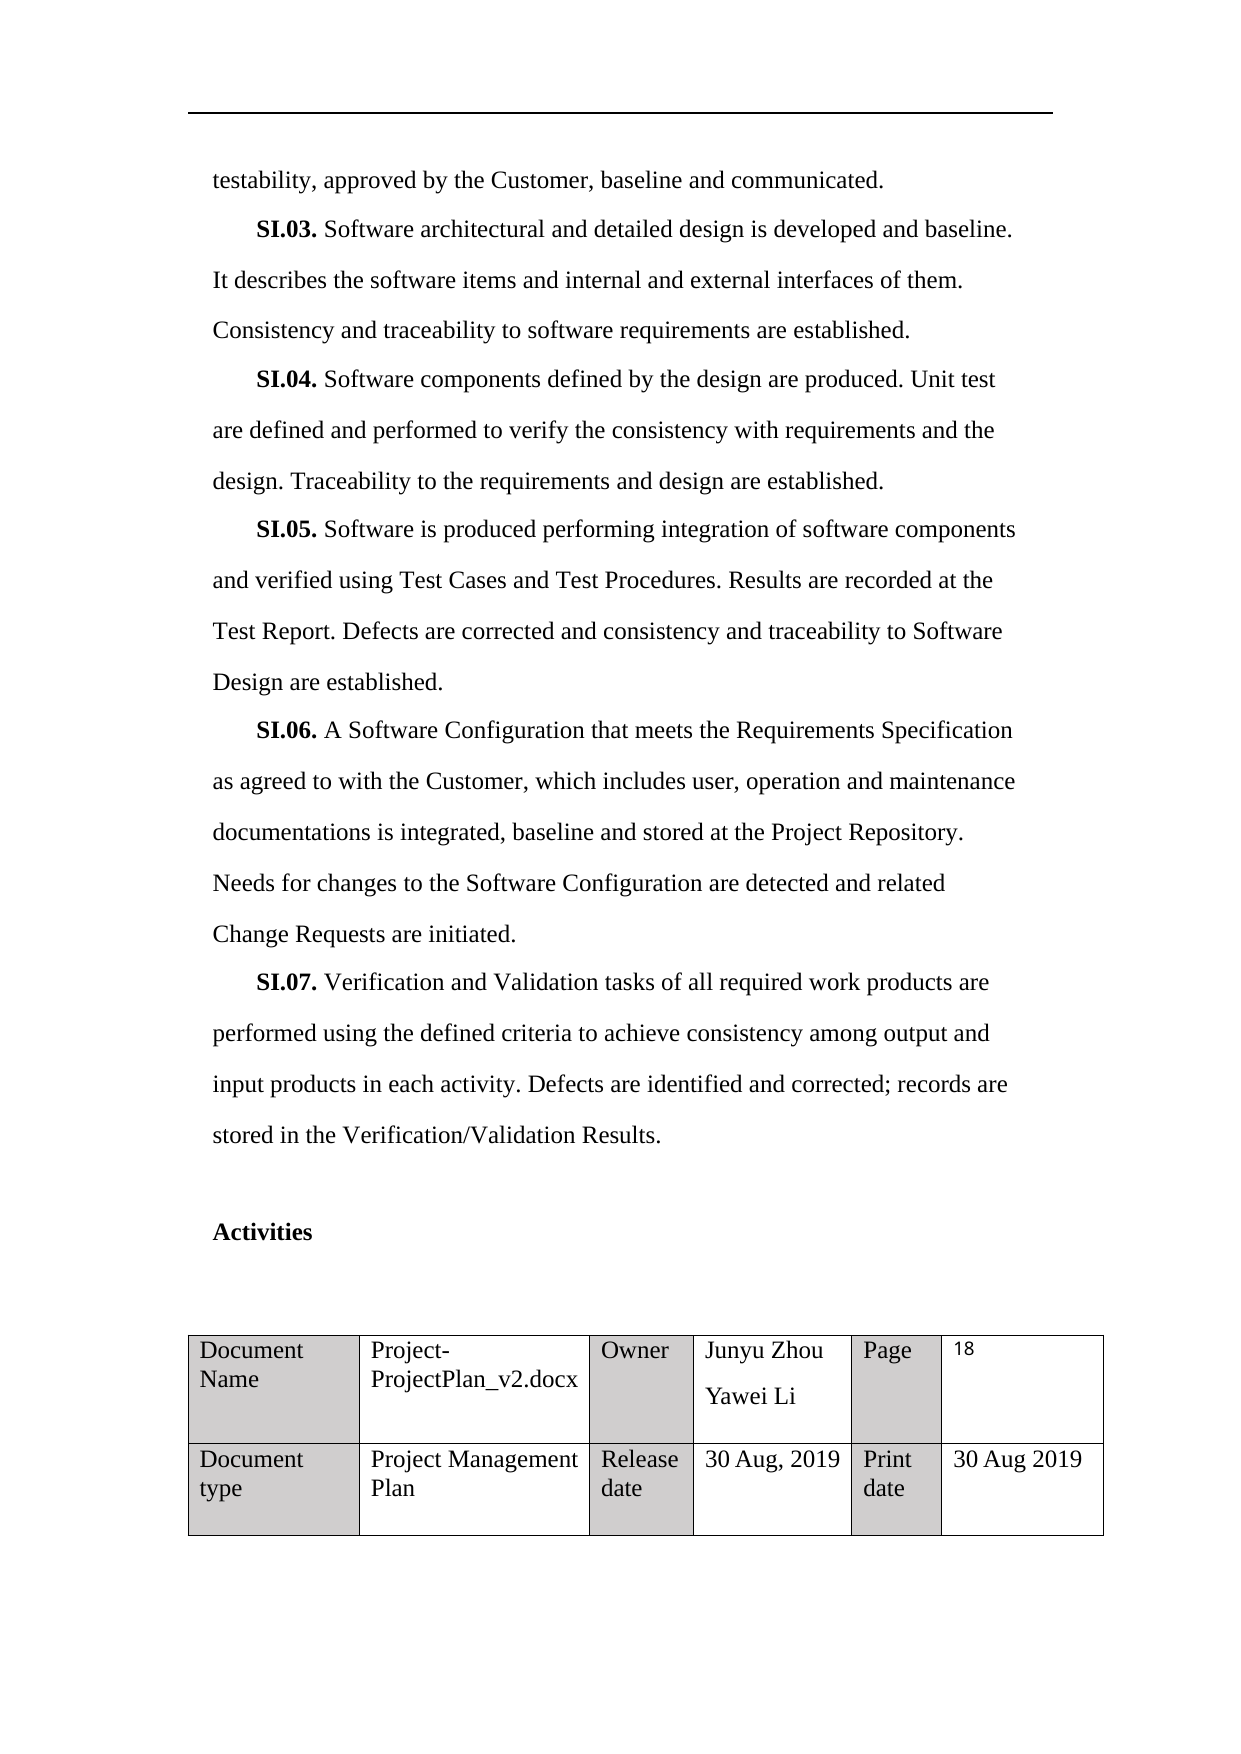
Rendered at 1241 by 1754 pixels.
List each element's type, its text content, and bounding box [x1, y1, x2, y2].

text SI.03. Software architectural and detailed design is developed and baseline. It describes the software items and internal and external interfaces of them. Consistency and traceability to software requirements are established. [212, 211, 1028, 347]
text SI.05. Software is produced performing integration of software components and verified using Test Cases and Test Procedures. Results are recorded at the Test Report. Defects are corrected and consistency and traceability to Software Design are established. [212, 512, 1028, 698]
text SI.04. Software components defined by the design are produced. Unit test are defined and performed to verify the consistency with requirements and the design. Traceability to the requirements and design are established. [212, 361, 1028, 497]
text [212, 163, 1028, 197]
text Activities [212, 1214, 1028, 1248]
text SI.07. Verification and Validation tasks of all required work products are performed using the defined criteria to achieve consistency among output and input products in each activity. Defects are identified and corrected; records are stored in the Verification/Validation Results. [212, 965, 1028, 1152]
text SI.06. A Software Configuration that meets the Requirements Specification as agreed to with the Customer, which includes user, operation and maintenance documentations is integrated, baseline and stored at the Project Repository. Needs for changes to the Software Configuration are detected and related Change Requests are initiated. [212, 713, 1028, 950]
